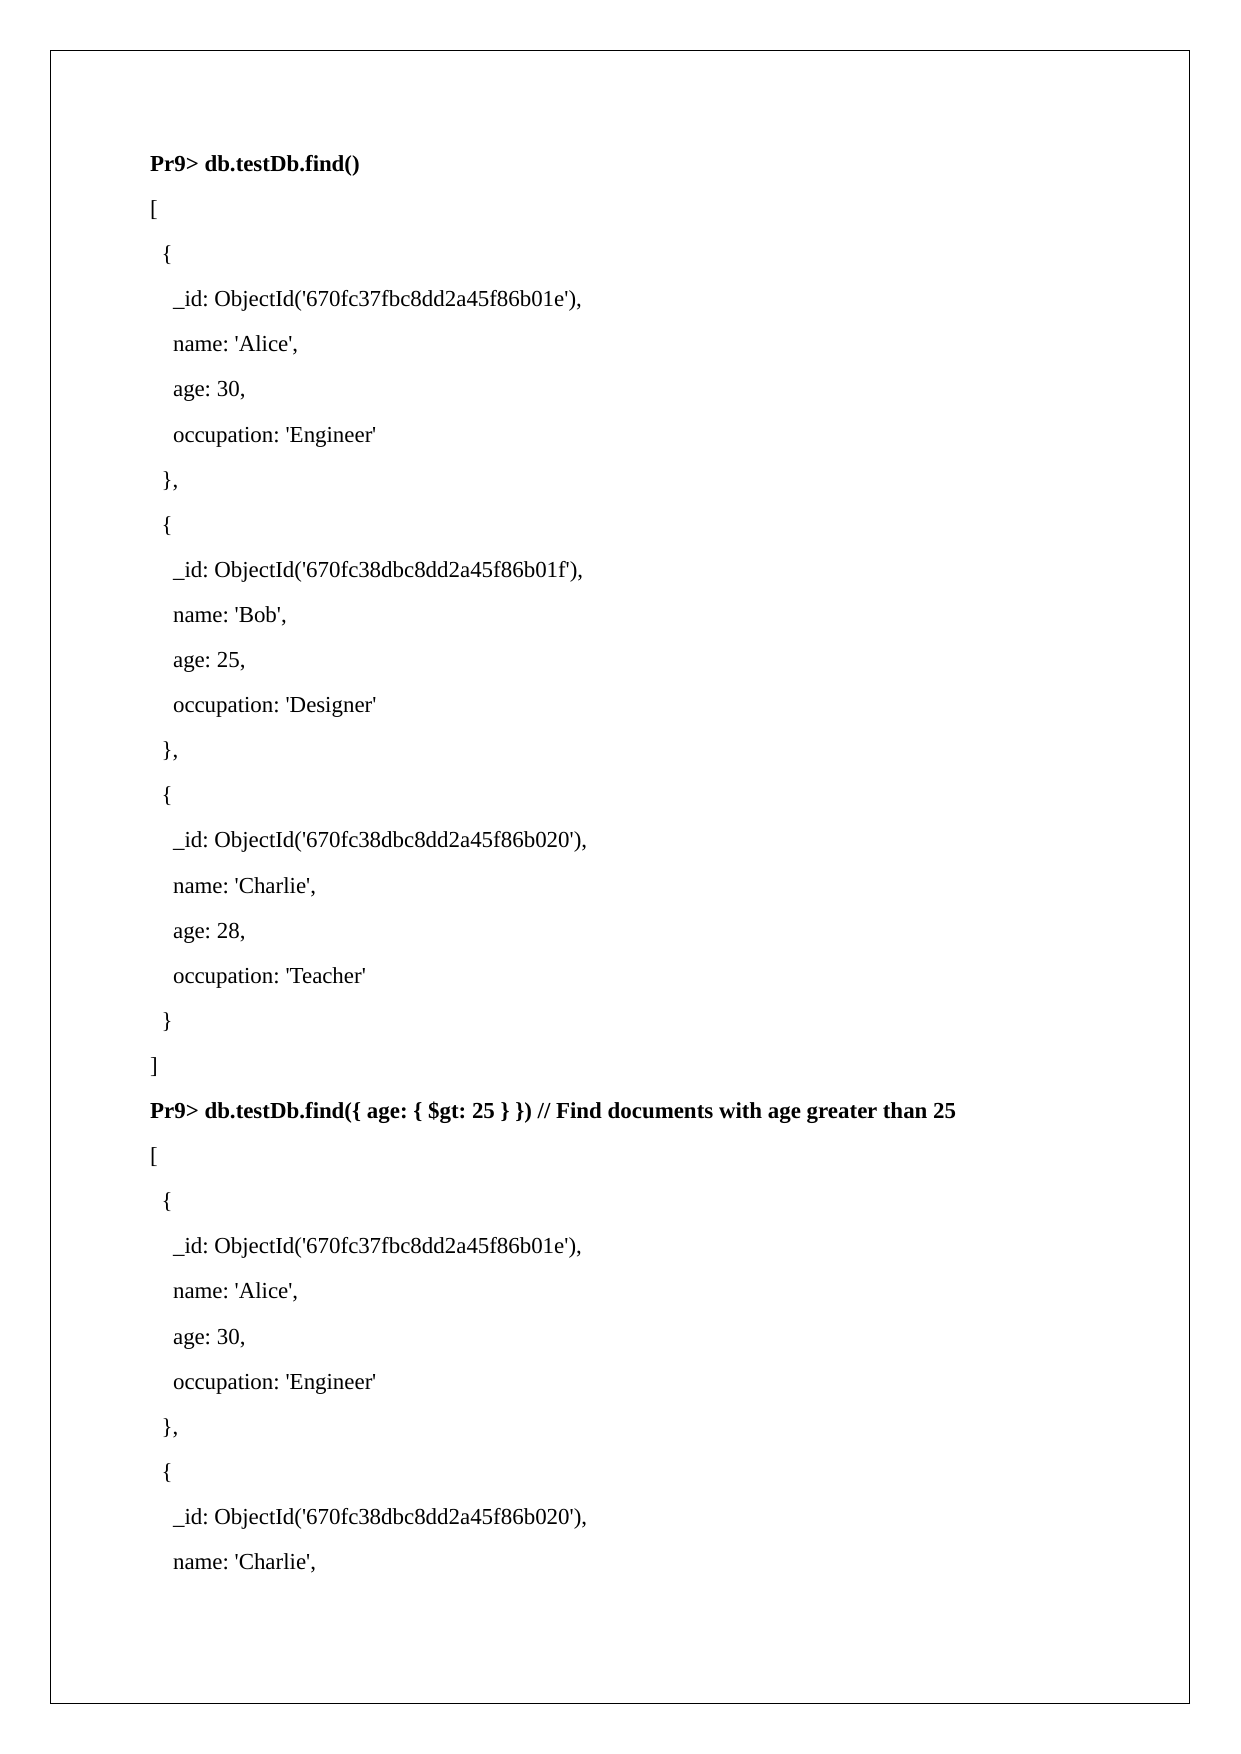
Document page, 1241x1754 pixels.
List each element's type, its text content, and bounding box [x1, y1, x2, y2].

text occupation: 'Engineer' [150, 1368, 1090, 1394]
text }, [150, 736, 1090, 763]
text [ [150, 195, 1090, 221]
text { [150, 781, 1090, 808]
text _id: ObjectId('670fc38dbc8dd2a45f86b020'), [150, 1503, 1090, 1529]
text _id: ObjectId('670fc38dbc8dd2a45f86b01f'), [150, 556, 1090, 582]
text age: 30, [150, 376, 1090, 402]
text [ [150, 1142, 1090, 1169]
text occupation: 'Engineer' [150, 421, 1090, 447]
text age: 28, [150, 917, 1090, 943]
text { [150, 240, 1090, 267]
text name: 'Charlie', [150, 872, 1090, 898]
text { [150, 1187, 1090, 1214]
text { [150, 511, 1090, 537]
text age: 25, [150, 646, 1090, 672]
text }, [150, 466, 1090, 492]
text _id: ObjectId('670fc37fbc8dd2a45f86b01e'), [150, 1232, 1090, 1259]
text _id: ObjectId('670fc37fbc8dd2a45f86b01e'), [150, 285, 1090, 312]
text ] [150, 1052, 1090, 1078]
text Pr9> db.testDb.find() [150, 150, 1090, 176]
text _id: ObjectId('670fc38dbc8dd2a45f86b020'), [150, 827, 1090, 853]
text }, [150, 1413, 1090, 1439]
text } [150, 1007, 1090, 1033]
text occupation: 'Designer' [150, 691, 1090, 718]
text age: 30, [150, 1323, 1090, 1349]
text name: 'Alice', [150, 1278, 1090, 1304]
text { [150, 1458, 1090, 1484]
text name: 'Bob', [150, 601, 1090, 627]
text name: 'Charlie', [150, 1548, 1090, 1574]
text name: 'Alice', [150, 330, 1090, 357]
text occupation: 'Teacher' [150, 962, 1090, 988]
text Pr9> db.testDb.find({ age: { $gt: 25 } }) // Find documents with age greater than 25 [150, 1097, 1090, 1123]
